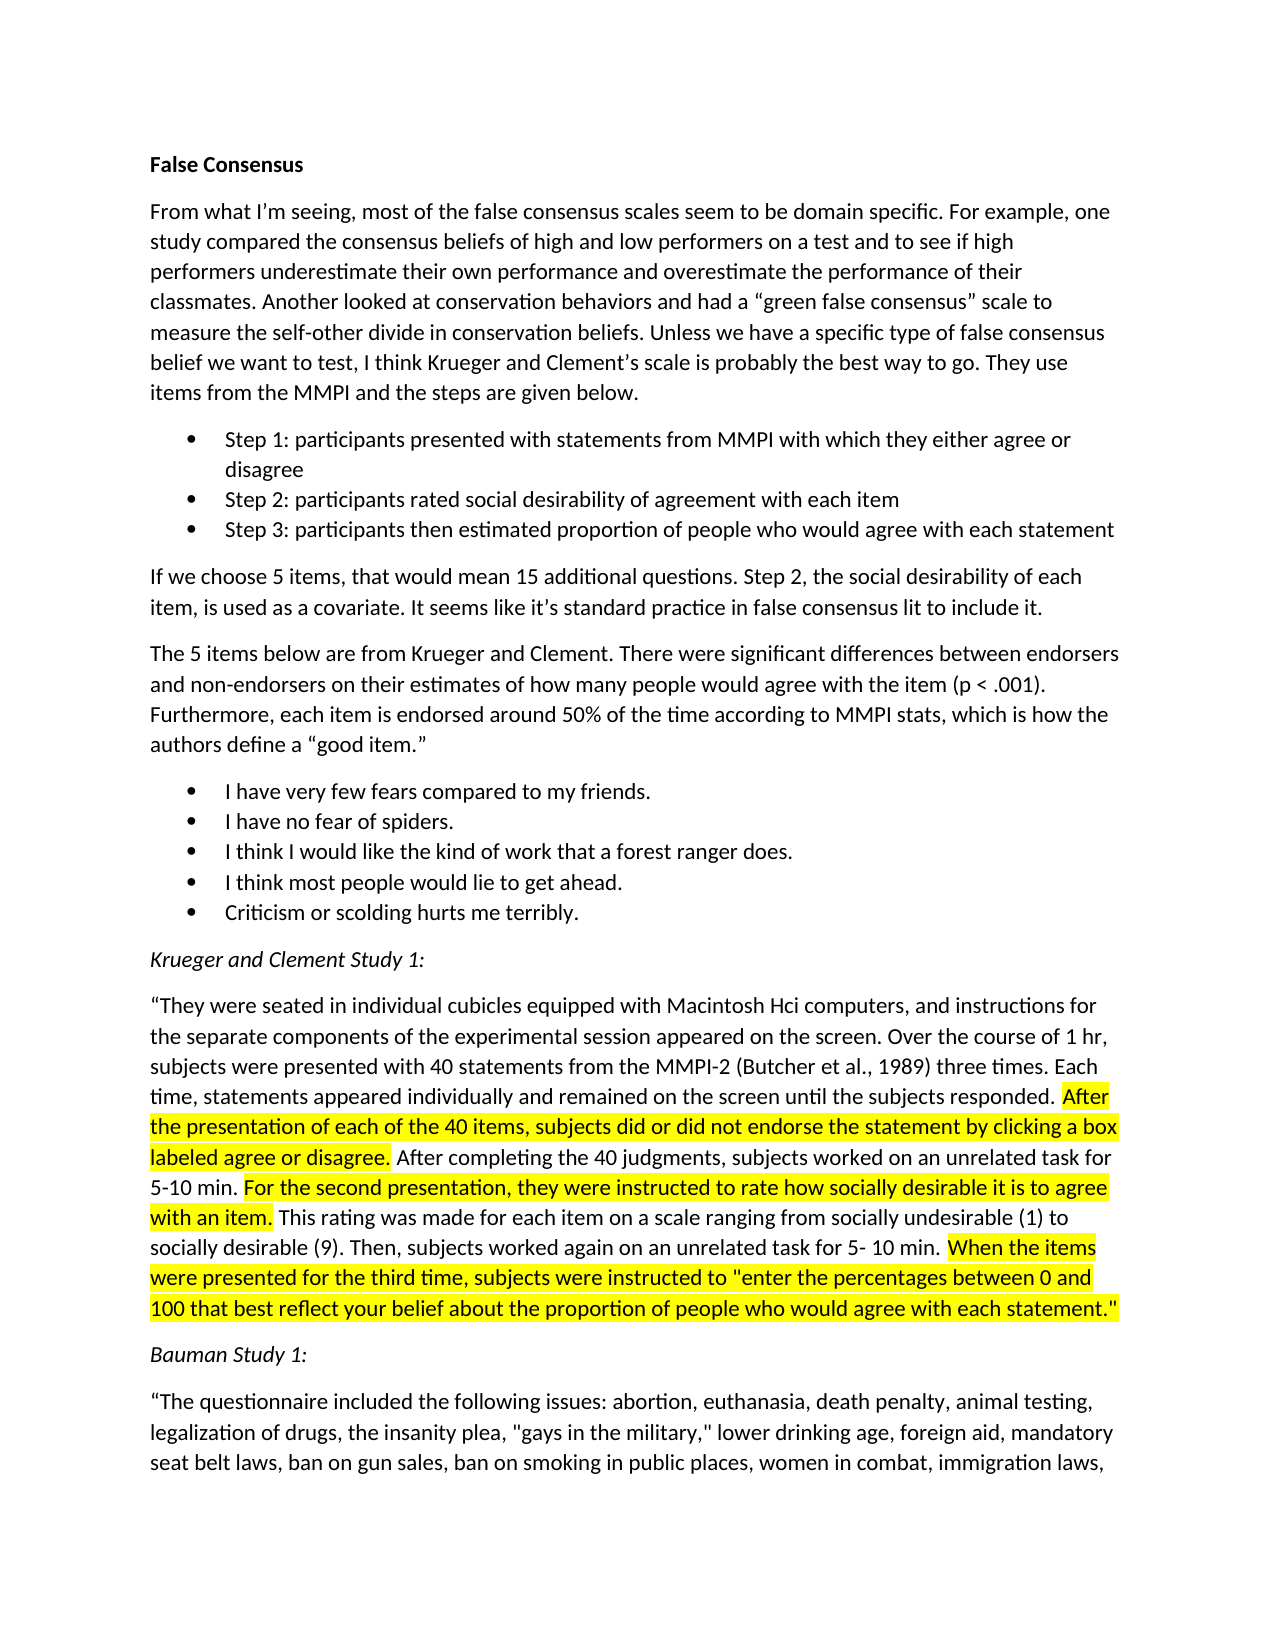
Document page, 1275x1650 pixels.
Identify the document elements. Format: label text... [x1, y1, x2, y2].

text From what I’m seeing, most of the false consensus scales seem to be domain specific. For example, one study compared the consensus beliefs of high and low performers on a test and to see if high performers underestimate their own performance and overestimate the performance of their classmates. Another looked at conservation behaviors and had a “green false consensus” scale to measure the self-other divide in conservation beliefs. Unless we have a specific type of false consensus belief we want to test, I think Krueger and Clement’s scale is probably the best way to go. They use items from the MMPI and the steps are given below. [150, 197, 1125, 406]
text If we choose 5 items, that would mean 15 additional questions. Step 2, the social desirability of each item, is used as a covariate. It seems like it’s standard practice in false consensus lit to include it. [150, 562, 1125, 621]
list I have very few fears compared to my friends. [187, 777, 1125, 805]
list Step 1: participants presented with statements from MMPI with which they either agree or disagree [187, 425, 1125, 483]
text Bauman Study 1: [150, 1341, 1125, 1369]
list Step 2: participants rated social desirability of agreement with each item [187, 485, 1125, 513]
text “They were seated in individual cubicles equipped with Macintosh Hci computers, and instructions for the separate components of the experimental session appeared on the screen. Over the course of 1 hr, subjects were presented with 40 statements from the MMPI-2 (Butcher et al., 1989) three times. Each time, statements appeared individually and remained on the screen until the subjects responded. After the presentation of each of the 40 items, subjects did or did not endorse the statement by clicking a box labeled agree or disagree. After completing the 40 judgments, subjects worked on an unrelated task for 5-10 min. For the second presentation, they were instructed to rate how socially desirable it is to agree with an item. This rating was made for each item on a scale ranging from socially undesirable (1) to socially desirable (9). Then, subjects worked again on an unrelated task for 5- 10 min. When the items were presented for the third time, subjects were instructed to "enter the percentages between 0 and 100 that best reflect your belief about the proportion of people who would agree with each statement." [150, 992, 1125, 1322]
list I think I would like the kind of work that a forest ranger does. [187, 837, 1125, 866]
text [150, 1387, 1125, 1476]
list Step 3: participants then estimated proportion of people who would agree with each statement [187, 516, 1125, 544]
text Krueger and Clement Study 1: [150, 945, 1125, 973]
list I think most people would lie to get ahead. [187, 868, 1125, 896]
text The 5 items below are from Krueger and Clement. There were significant differences between endorsers and non-endorsers on their estimates of how many people would agree with the item (p < .001). Furthermore, each item is endorsed around 50% of the time according to MMPI stats, which is how the authors define a “good item.” [150, 639, 1125, 758]
list Criticism or scolding hurts me terribly. [187, 898, 1125, 926]
text False Consensus [150, 150, 1125, 178]
list I have no fear of spiders. [187, 807, 1125, 835]
